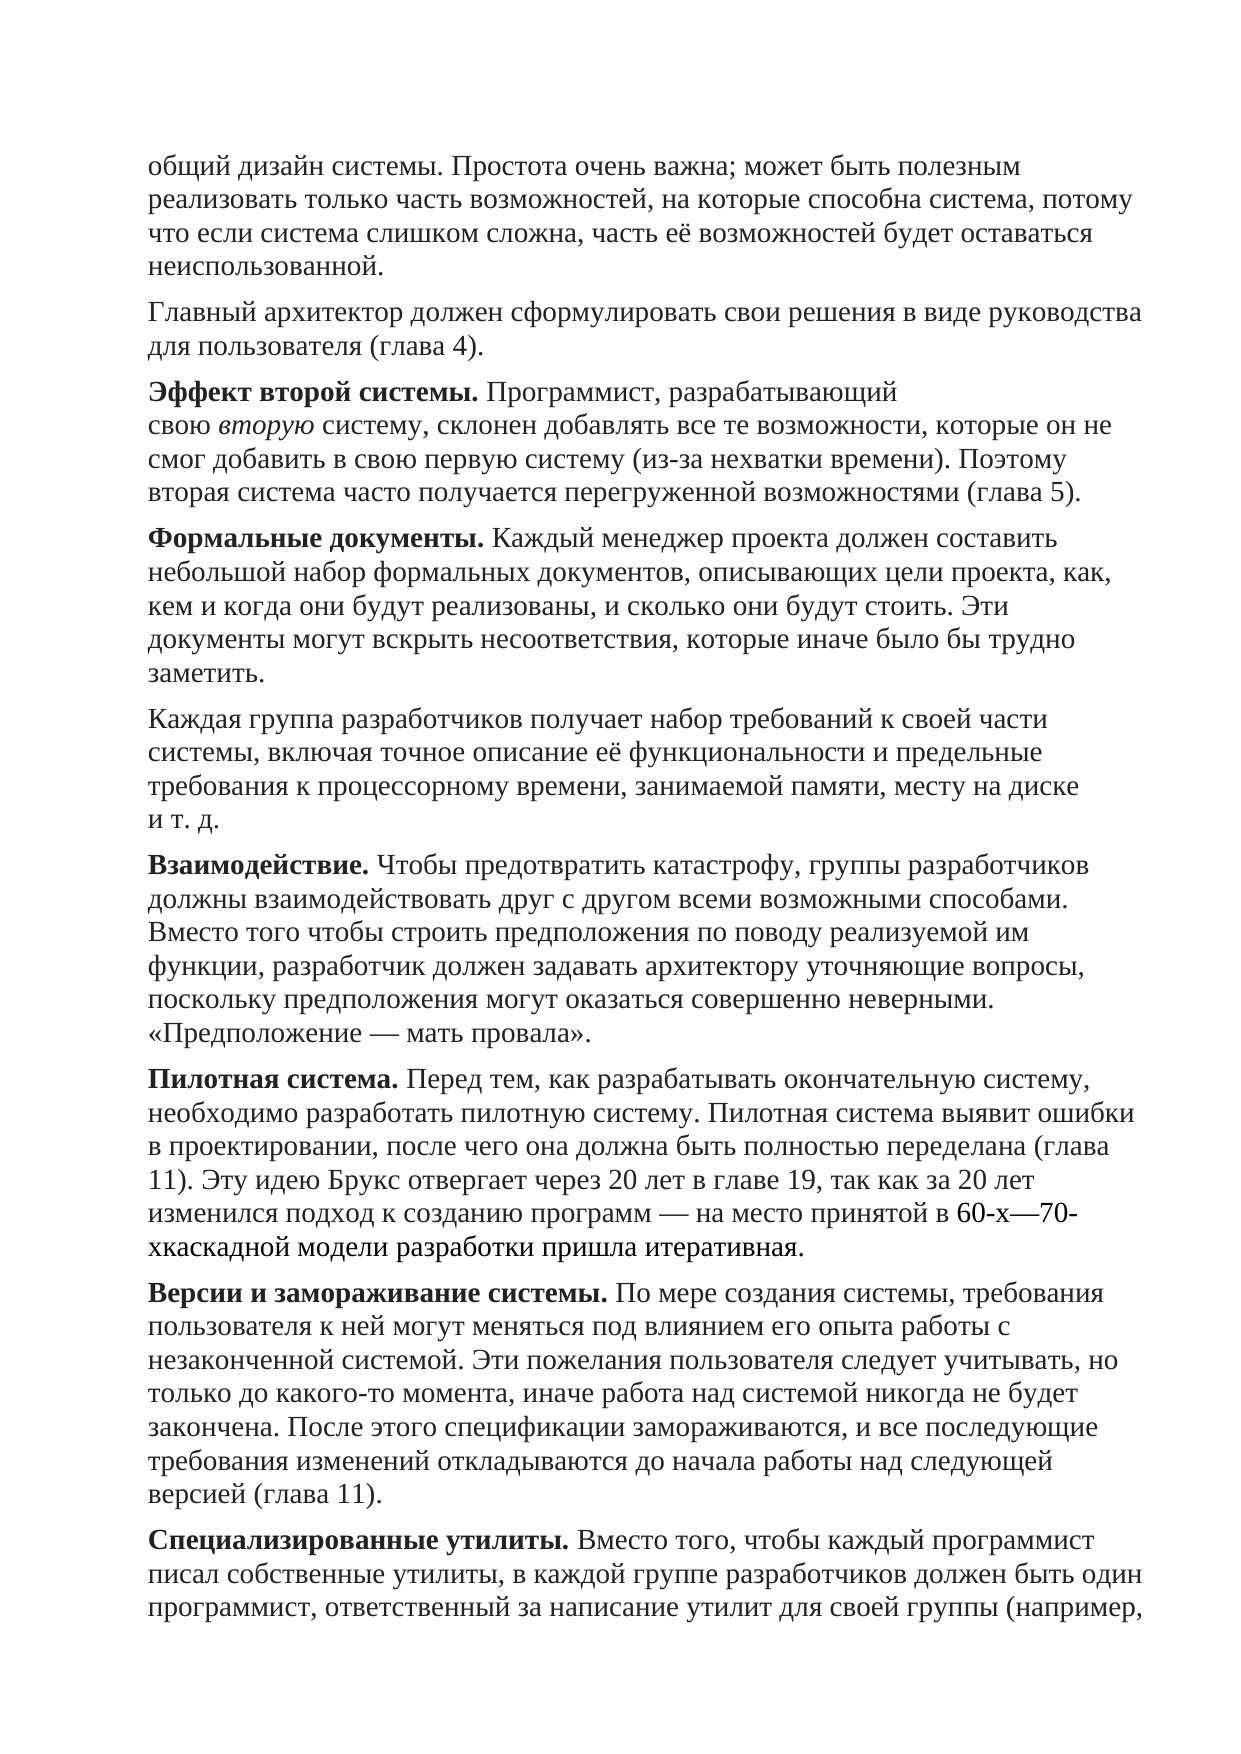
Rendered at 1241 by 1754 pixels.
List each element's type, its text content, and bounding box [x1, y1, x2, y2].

text Каждая группа разработчиков получает набор требований к своей части системы, включая точное описание её функциональности и предельные требования к процессорному времени, занимаемой памяти, месту на диске и т. д. [148, 701, 1152, 835]
text Пилотная система. Перед тем, как разрабатывать окончательную систему, необходимо разработать пилотную систему. Пилотная система выявит ошибки в проектировании, после чего она должна быть полностью переделана (глава 11). Эту идею Брукс отвергает через 20 лет в главе 19, так как за 20 лет изменился подход к созданию программ — на место принятой в 60-х—70-хкаскадной модели разработки пришла итеративная. [148, 1061, 1152, 1262]
text Эффект второй системы. Программист, разрабатывающий свою вторую систему, склонен добавлять все те возможности, которые он не смог добавить в свою первую систему (из-за нехватки времени). Поэтому вторая система часто получается перегруженной возможностями (глава 5). [148, 374, 1152, 508]
text Взаимодействие. Чтобы предотвратить катастрофу, группы разработчиков должны взаимодействовать друг с другом всеми возможными способами. Вместо того чтобы строить предположения по поводу реализуемой им функции, разработчик должен задавать архитектору уточняющие вопросы, поскольку предположения могут оказаться совершенно неверными. «Предположение — мать провала». [148, 847, 1152, 1049]
text Версии и замораживание системы. По мере создания системы, требования пользователя к ней могут меняться под влиянием его опыта работы с незаконченной системой. Эти пожелания пользователя следует учитывать, но только до какого-то момента, иначе работа над системой никогда не будет закончена. После этого спецификации замораживаются, и все последующие требования изменений откладываются до начала работы над следующей версией (глава 11). [148, 1275, 1152, 1510]
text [148, 148, 1152, 282]
text Главный архитектор должен сформулировать свои решения в виде руководства для пользователя (глава 4). [148, 294, 1152, 361]
text Формальные документы. Каждый менеджер проекта должен составить небольшой набор формальных документов, описывающих цели проекта, как, кем и когда они будут реализованы, и сколько они будут стоить. Эти документы могут вскрыть несоответствия, которые иначе было бы трудно заметить. [148, 521, 1152, 688]
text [148, 1522, 1152, 1623]
